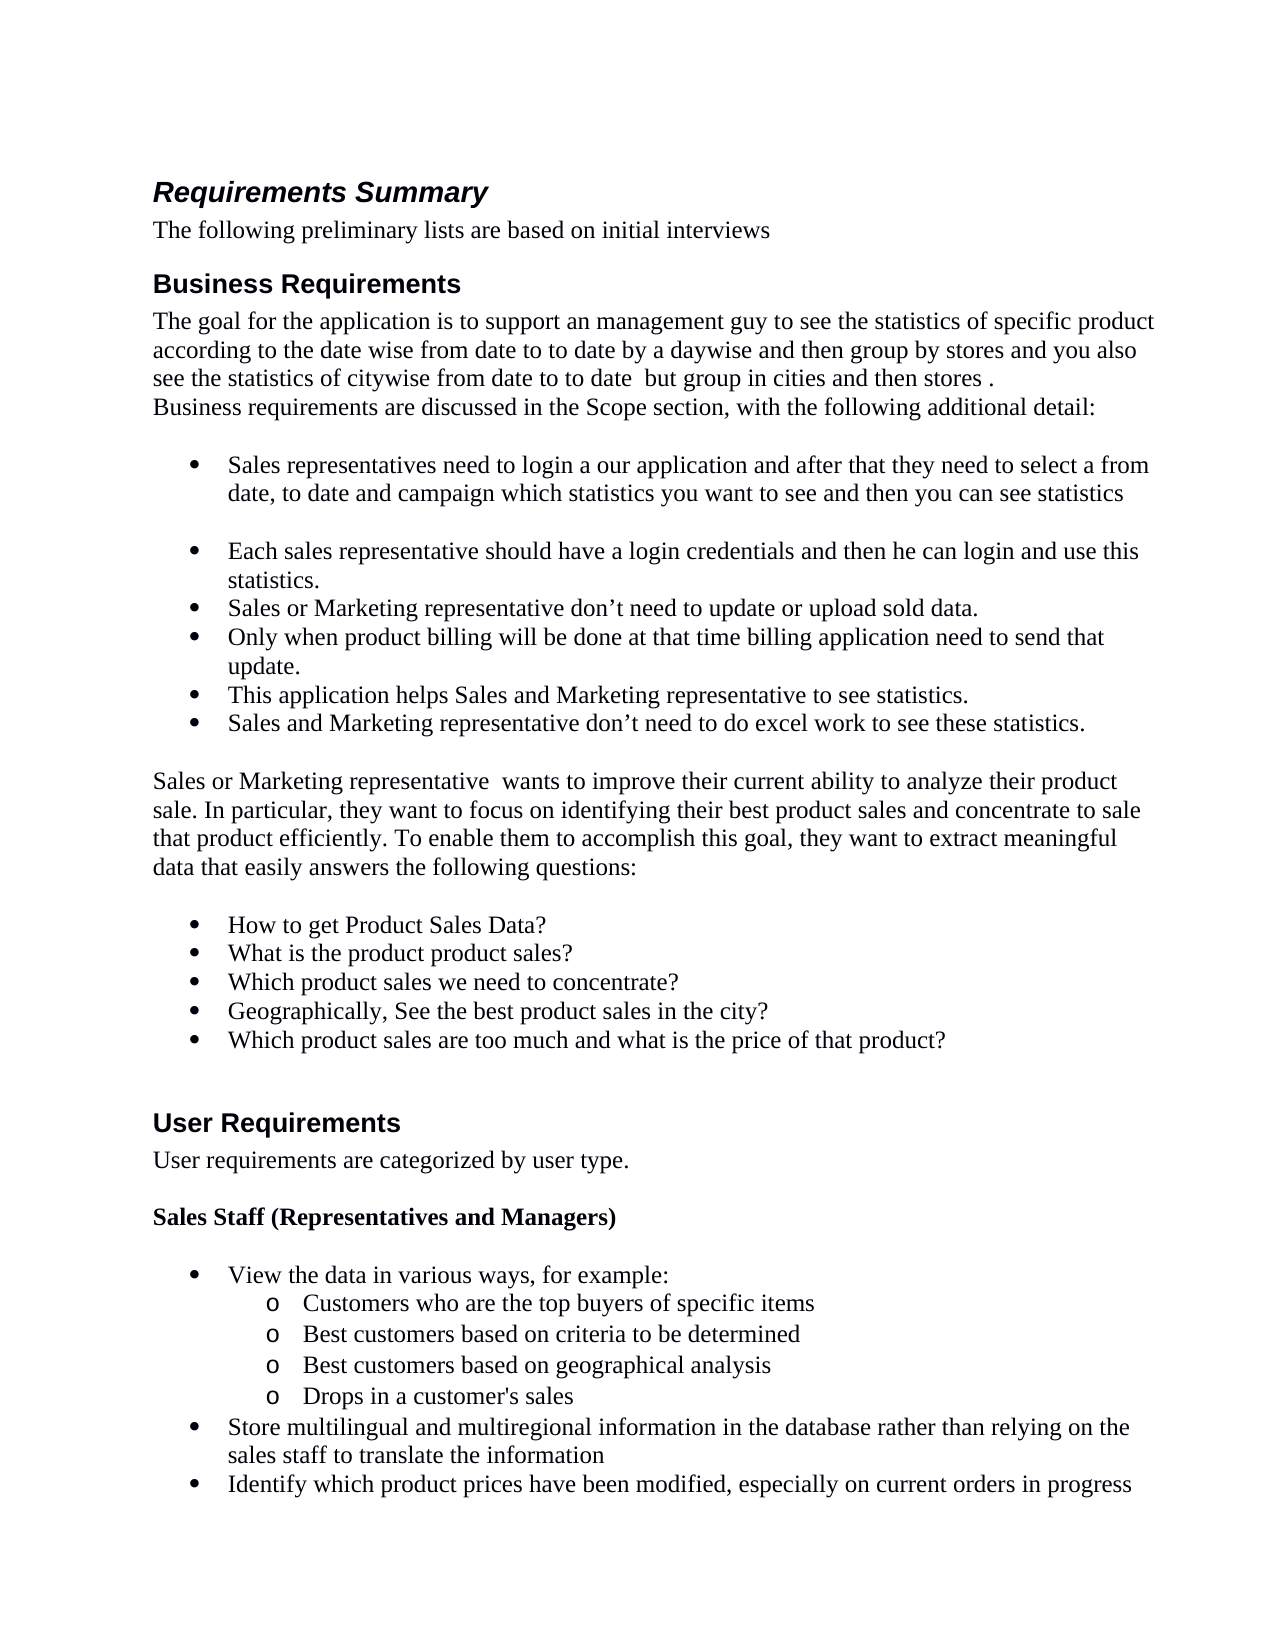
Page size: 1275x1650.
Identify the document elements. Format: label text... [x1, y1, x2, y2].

list Which product sales are too much and what is the price of that product? [190, 1025, 1162, 1053]
list Only when product billing will be done at that time billing application need to send that update. [190, 622, 1162, 680]
text Sales Staff (Representatives and Managers) [153, 1202, 1162, 1231]
list Sales and Marketing representative don’t need to do excel work to see these statistics. [190, 708, 1162, 737]
text The goal for the application is to support an management guy to see the statistics of specific product according to the date wise from date to to date by a daywise and then group by stores and you also see the statistics of citywise from date to to date but group in cities and then stores . [153, 306, 1162, 392]
list Customers who are the top buyers of specific items [265, 1288, 1162, 1319]
list Store multilingual and multiregional information in the database rather than relying on the sales staff to translate the information [190, 1412, 1162, 1469]
list Geographically, See the best product sales in the city? [190, 996, 1162, 1025]
text The following preliminary lists are based on initial interviews [153, 215, 1162, 243]
list View the data in various ways, for example: [190, 1260, 1162, 1288]
subtitle Business Requirements [153, 268, 1162, 300]
subtitle Requirements Summary [153, 175, 1162, 208]
list Which product sales we need to concentrate? [190, 967, 1162, 996]
list Best customers based on geographical analysis [265, 1350, 1162, 1381]
list Sales representatives need to login a our application and after that they need to select a from date, to date and campaign which statistics you want to see and then you can see statistics [190, 450, 1162, 507]
text Sales or Marketing representative wants to improve their current ability to analyze their product sale. In particular, they want to focus on identifying their best product sales and concentrate to sale that product efficiently. To enable them to accomplish this goal, they want to extract meaningful data that easily answers the following questions: [153, 766, 1162, 881]
list What is the product product sales? [190, 938, 1162, 967]
list How to get Product Sales Data? [190, 910, 1162, 938]
list Drops in a customer's sales [265, 1381, 1162, 1412]
list This application helps Sales and Marketing representative to see statistics. [190, 680, 1162, 708]
text User requirements are categorized by user type. [153, 1145, 1162, 1173]
text Business requirements are discussed in the Scope section, with the following additional detail: [153, 392, 1162, 421]
list Sales or Marketing representative don’t need to update or upload sold data. [190, 593, 1162, 622]
subtitle User Requirements [153, 1107, 1162, 1138]
list Each sales representative should have a login credentials and then he can login and use this statistics. [190, 536, 1162, 593]
list Best customers based on criteria to be determined [265, 1319, 1162, 1350]
list Identify which product prices have been modified, especially on current orders in progress [190, 1469, 1162, 1498]
